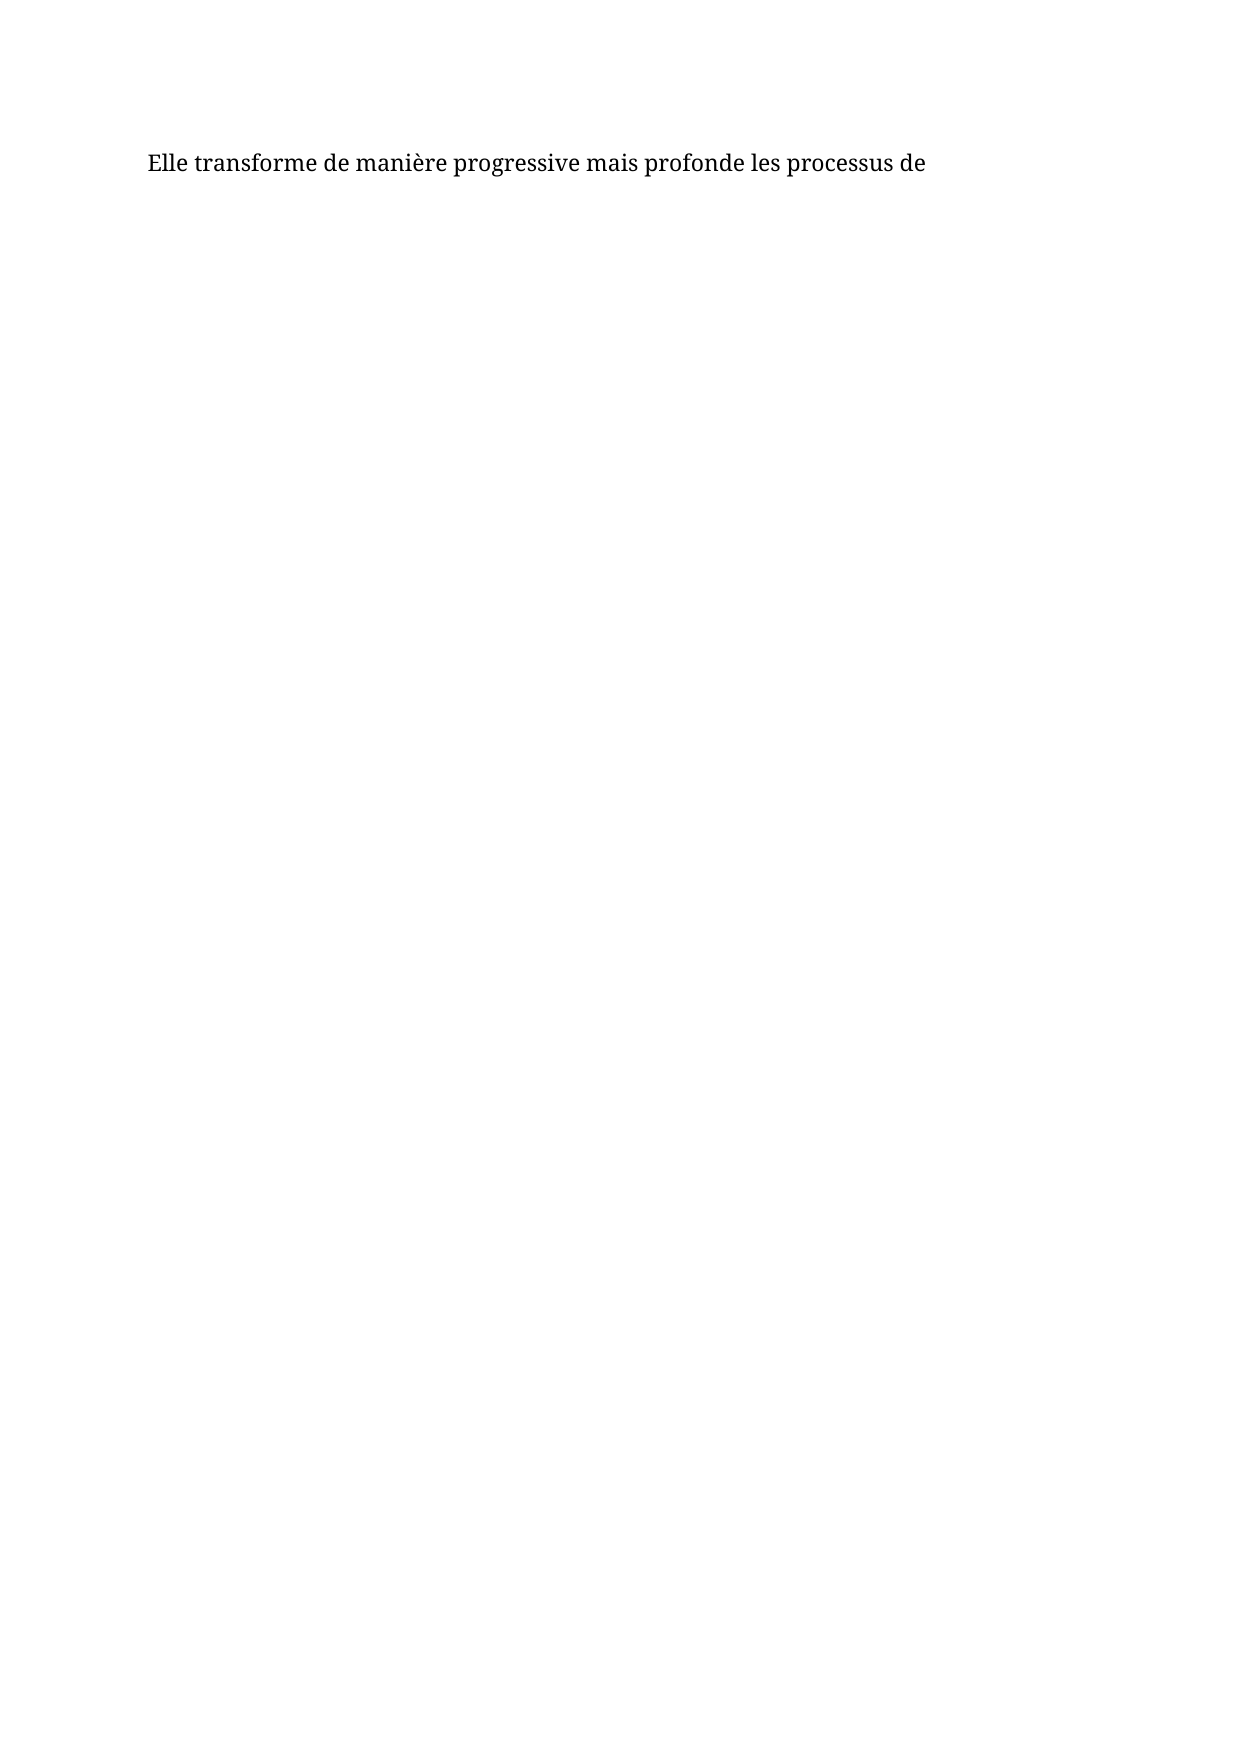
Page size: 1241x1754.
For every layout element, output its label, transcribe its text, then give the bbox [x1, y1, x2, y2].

text Elle transforme de manière progressive mais profonde les processus de [147, 147, 1100, 178]
